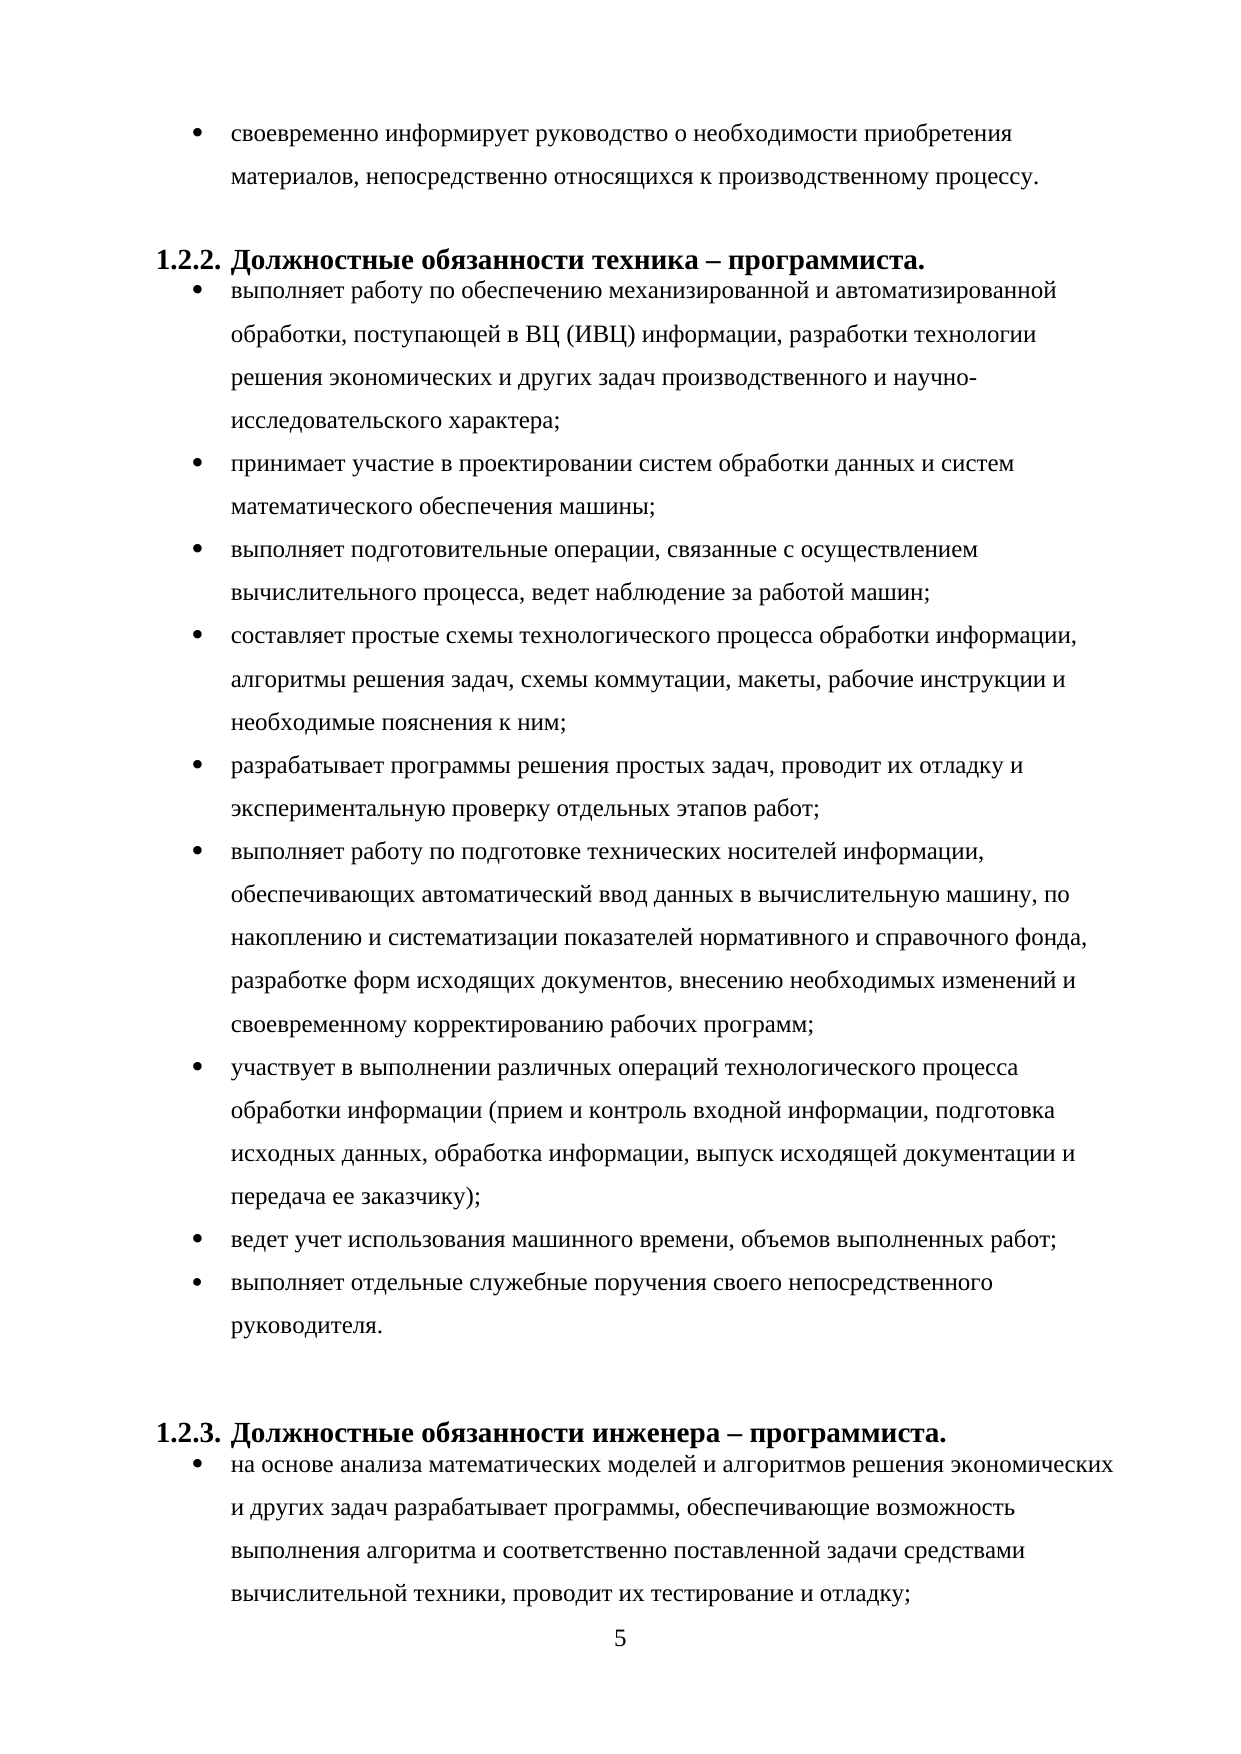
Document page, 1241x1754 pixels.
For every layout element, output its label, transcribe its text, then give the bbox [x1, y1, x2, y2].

list выполняет подготовительные операции, связанные с осуществлением вычислительного процесса, ведет наблюдение за работой машин; [193, 534, 1122, 606]
list своевременно информирует руководство о необходимости приобретения материалов, непосредственно относящихся к производственному процессу. [193, 118, 1122, 190]
list принимает участие в проектировании систем обработки данных и систем математического обеспечения машины; [193, 448, 1122, 520]
list выполняет работу по обеспечению механизированной и автоматизированной обработки, поступающей в ВЦ (ИВЦ) информации, разработки технологии решения экономических и других задач производственного и научно-исследовательского характера; [193, 276, 1122, 434]
list участвует в выполнении различных операций технологического процесса обработки информации (прием и контроль входной информации, подготовка исходных данных, обработка информации, выпуск исходящей документации и передача ее заказчику); [193, 1052, 1122, 1210]
subtitle Должностные обязанности техника – программиста. [156, 242, 1122, 276]
list на основе анализа математических моделей и алгоритмов решения экономических и других задач разрабатывает программы, обеспечивающие возможность выполнения алгоритма и соответственно поставленной задачи средствами вычислительной техники, проводит их тестирование и отладку; [193, 1449, 1122, 1607]
list ведет учет использования машинного времени, объемов выполненных работ; [193, 1224, 1122, 1253]
subtitle Должностные обязанности инженера – программиста. [156, 1415, 1122, 1449]
list выполняет работу по подготовке технических носителей информации, обеспечивающих автоматический ввод данных в вычислительную машину, по накоплению и систематизации показателей нормативного и справочного фонда, разработке форм исходящих документов, внесению необходимых изменений и своевременному корректированию рабочих программ; [193, 836, 1122, 1037]
list составляет простые схемы технологического процесса обработки информации, алгоритмы решения задач, схемы коммутации, макеты, рабочие инструкции и необходимые пояснения к ним; [193, 621, 1122, 736]
list выполняет отдельные служебные поручения своего непосредственного руководителя. [193, 1267, 1122, 1339]
list разрабатывает программы решения простых задач, проводит их отладку и экспериментальную проверку отдельных этапов работ; [193, 750, 1122, 822]
